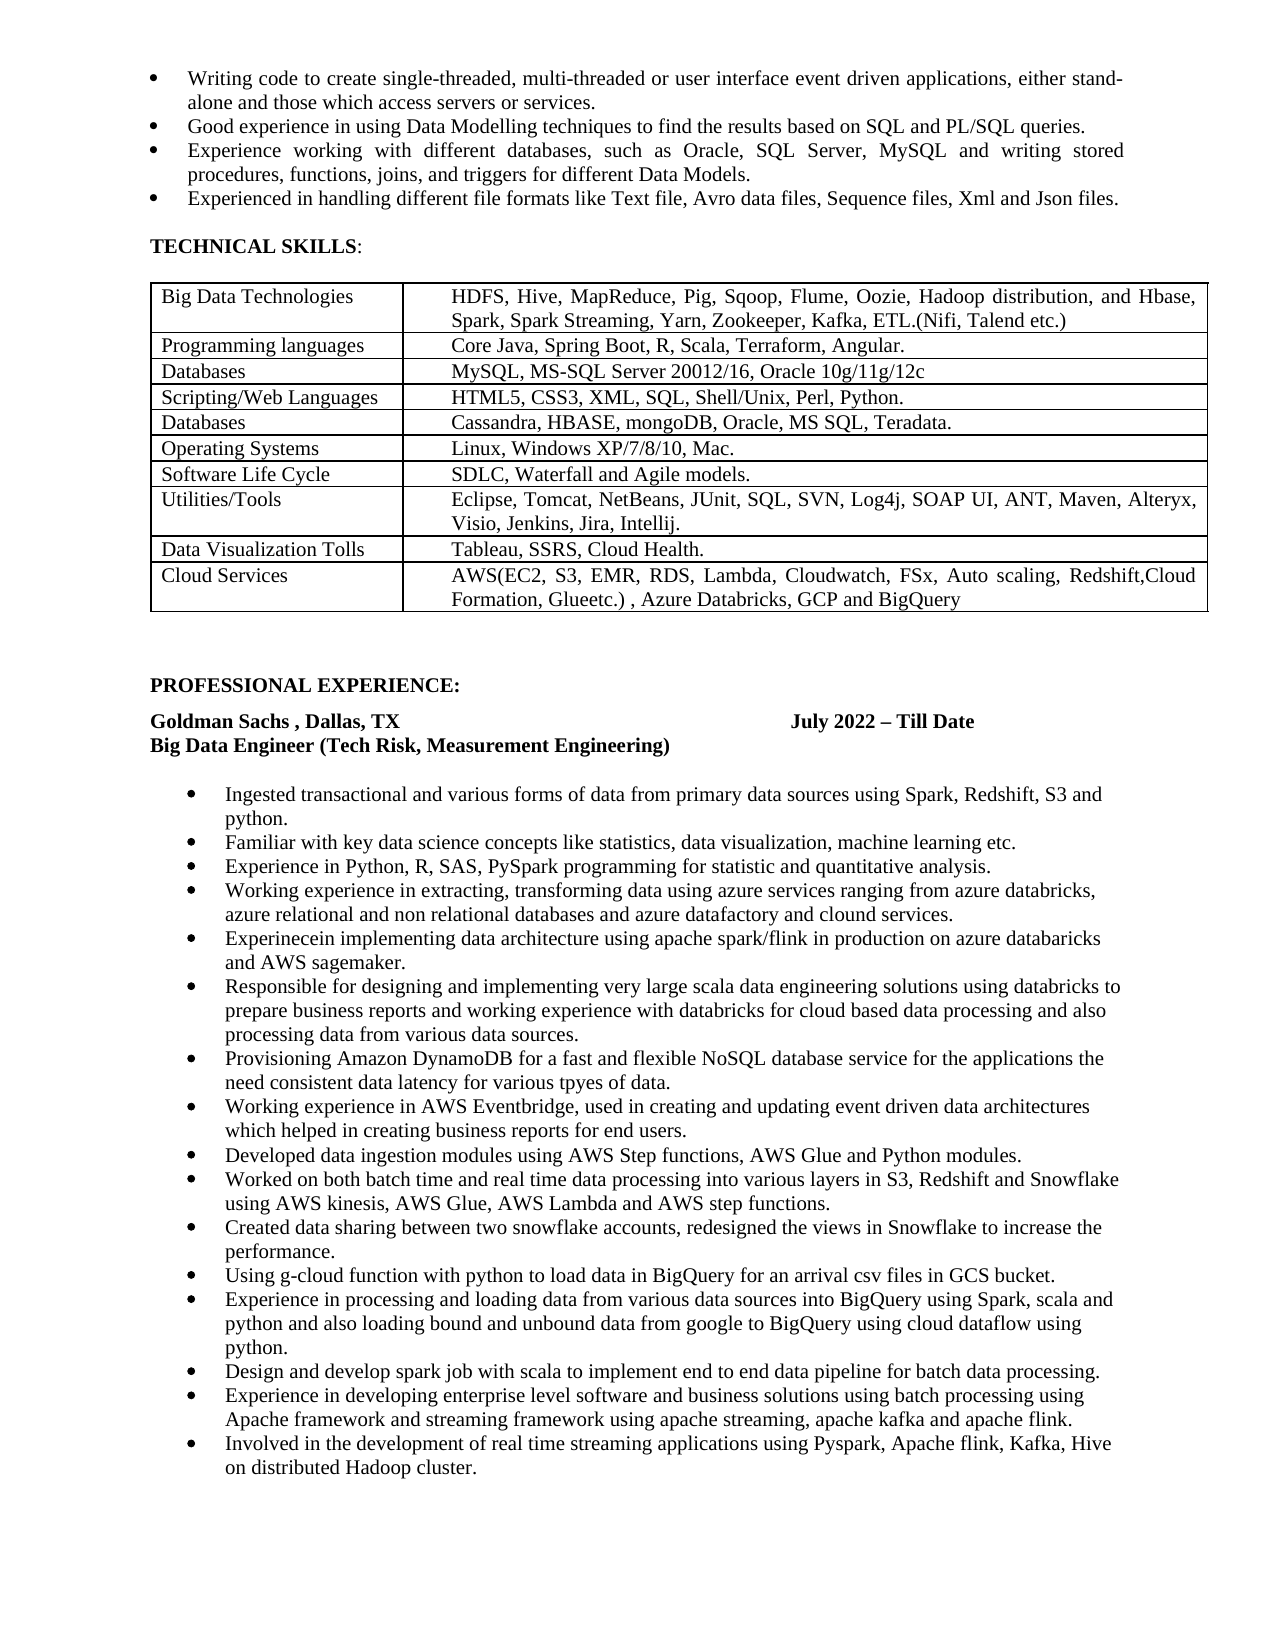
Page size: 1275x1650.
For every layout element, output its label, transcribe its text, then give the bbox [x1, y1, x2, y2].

list Developed data ingestion modules using AWS Step functions, AWS Glue and Python modules. [187, 1142, 1125, 1167]
list Experience in processing and loading data from various data sources into BigQuery using Spark, scala and python and also loading bound and unbound data from google to BigQuery using cloud dataflow using python. [187, 1287, 1125, 1359]
table_cell Tableau, SSRS, Cloud Health. [404, 537, 1207, 561]
list Experience working with different databases, such as Oracle, SQL Server, MySQL and writing stored procedures, functions, joins, and triggers for different Data Models. [150, 138, 1125, 186]
table_cell Cloud Services [152, 563, 402, 611]
table_cell Scripting/Web Languages [152, 385, 402, 409]
list Worked on both batch time and real time data processing into various layers in S3, Redshift and Snowflake using AWS kinesis, AWS Glue, AWS Lambda and AWS step functions. [187, 1167, 1125, 1215]
table_cell Operating Systems [152, 436, 402, 460]
table_cell Programming languages [152, 333, 402, 357]
list Design and develop spark job with scala to implement end to end data pipeline for batch data processing. [187, 1359, 1125, 1383]
table_cell SDLC, Waterfall and Agile models. [404, 462, 1207, 486]
list Involved in the development of real time streaming applications using Pyspark, Apache flink, Kafka, Hive on distributed Hadoop cluster. [187, 1431, 1125, 1479]
table_cell Utilities/Tools [152, 487, 402, 535]
text PROFESSIONAL EXPERIENCE: [150, 673, 1125, 697]
table_cell Cassandra, HBASE, mongoDB, Oracle, MS SQL, Teradata. [404, 410, 1207, 434]
list Experienced in handling different file formats like Text file, Avro data files, Sequence files, Xml and Json files. [150, 186, 1125, 210]
list Responsible for designing and implementing very large scala data engineering solutions using databricks to prepare business reports and working experience with databricks for cloud based data processing and also processing data from various data sources. [187, 974, 1125, 1046]
list Created data sharing between two snowflake accounts, redesigned the views in Snowflake to increase the performance. [187, 1215, 1125, 1263]
list Experinecein implementing data architecture using apache spark/flink in production on azure databaricks and AWS sagemaker. [187, 926, 1125, 974]
table_cell Linux, Windows XP/7/8/10, Mac. [404, 436, 1207, 460]
list Writing code to create single-threaded, multi-threaded or user interface event driven applications, either stand-alone and those which access servers or services. [150, 66, 1125, 114]
list Using g-cloud function with python to load data in BigQuery for an arrival csv files in GCS bucket. [187, 1263, 1125, 1287]
text TECHNICAL SKILLS: [150, 234, 1125, 258]
list Ingested transactional and various forms of data from primary data sources using Spark, Redshift, S3 and python. [187, 782, 1125, 830]
table_cell HTML5, CSS3, XML, SQL, Shell/Unix, Perl, Python. [404, 385, 1207, 409]
table_cell MySQL, MS-SQL Server 20012/16, Oracle 10g/11g/12c [404, 359, 1207, 383]
table_cell Core Java, Spring Boot, R, Scala, Terraform, Angular. [404, 333, 1207, 357]
table_cell AWS(EC2, S3, EMR, RDS, Lambda, Cloudwatch, FSx, Auto scaling, Redshift,Cloud Formation, Glueetc.) , Azure Databricks, GCP and BigQuery [404, 563, 1207, 611]
table_cell Databases [152, 359, 402, 383]
list Working experience in AWS Eventbridge, used in creating and updating event driven data architectures which helped in creating business reports for end users. [187, 1094, 1125, 1142]
list Working experience in extracting, transforming data using azure services ranging from azure databricks, azure relational and non relational databases and azure datafactory and clound services. [187, 878, 1125, 926]
text Big Data Engineer (Tech Risk, Measurement Engineering) [150, 733, 1125, 757]
list Experience in Python, R, SAS, PySpark programming for statistic and quantitative analysis. [187, 854, 1125, 878]
text Goldman Sachs , Dallas, TX July 2022 – Till Date [150, 709, 1125, 733]
table_cell Data Visualization Tolls [152, 537, 402, 561]
list Familiar with key data science concepts like statistics, data visualization, machine learning etc. [187, 830, 1125, 854]
table_header HDFS, Hive, MapReduce, Pig, Sqoop, Flume, Oozie, Hadoop distribution, and Hbase, Spark, Spark Streaming, Yarn, Zookeeper, Kafka, ETL.(Nifi, Talend etc.) [404, 284, 1207, 332]
list Experience in developing enterprise level software and business solutions using batch processing using Apache framework and streaming framework using apache streaming, apache kafka and apache flink. [187, 1383, 1125, 1431]
table_cell Databases [152, 410, 402, 434]
table_header Big Data Technologies [152, 284, 402, 332]
table_cell Software Life Cycle [152, 462, 402, 486]
list Good experience in using Data Modelling techniques to find the results based on SQL and PL/SQL queries. [150, 114, 1125, 138]
table_cell Eclipse, Tomcat, NetBeans, JUnit, SQL, SVN, Log4j, SOAP UI, ANT, Maven, Alteryx, Visio, Jenkins, Jira, Intellij. [404, 487, 1207, 535]
list Provisioning Amazon DynamoDB for a fast and flexible NoSQL database service for the applications the need consistent data latency for various tpyes of data. [187, 1046, 1125, 1094]
